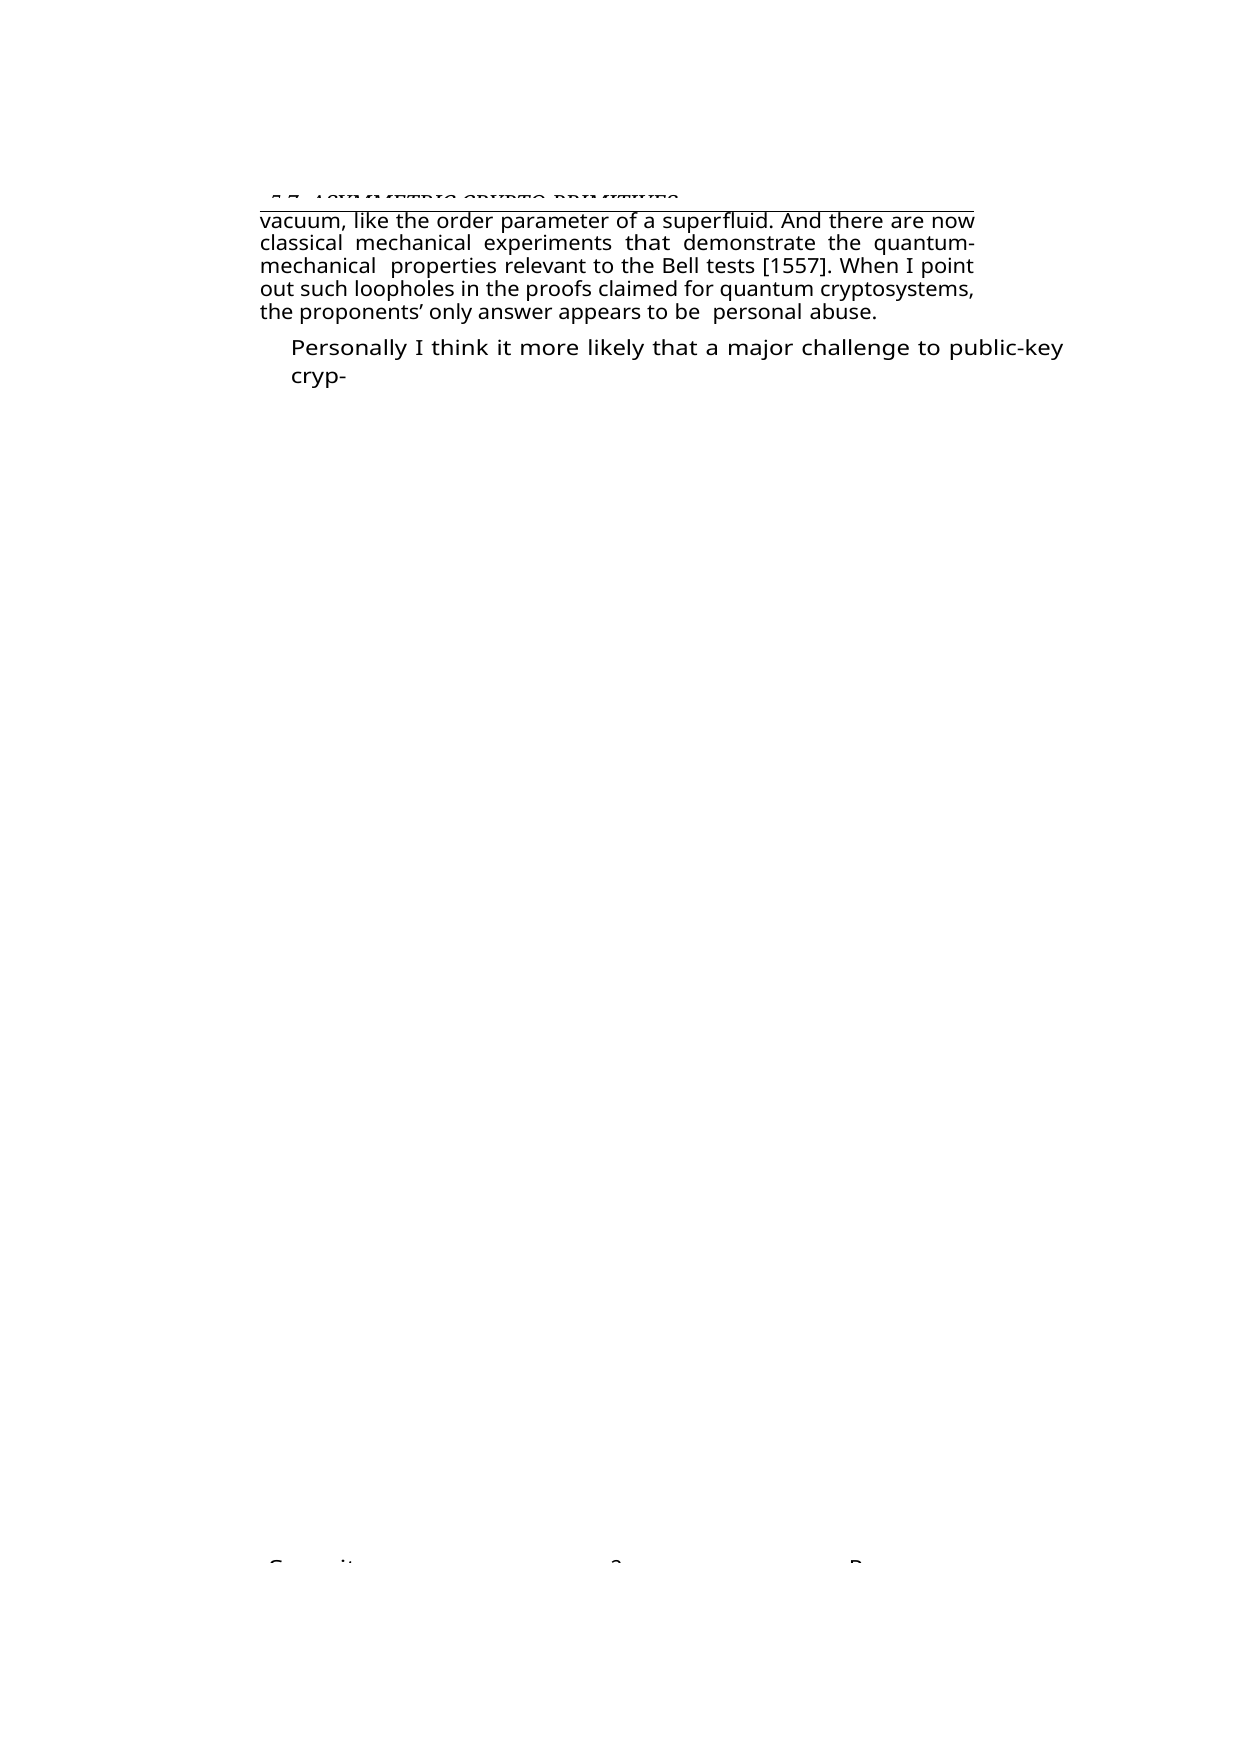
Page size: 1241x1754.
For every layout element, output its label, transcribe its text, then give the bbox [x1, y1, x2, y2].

text Personally I think it more likely that a major challenge to public-key cryp- [291, 333, 1065, 390]
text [259, 210, 975, 326]
